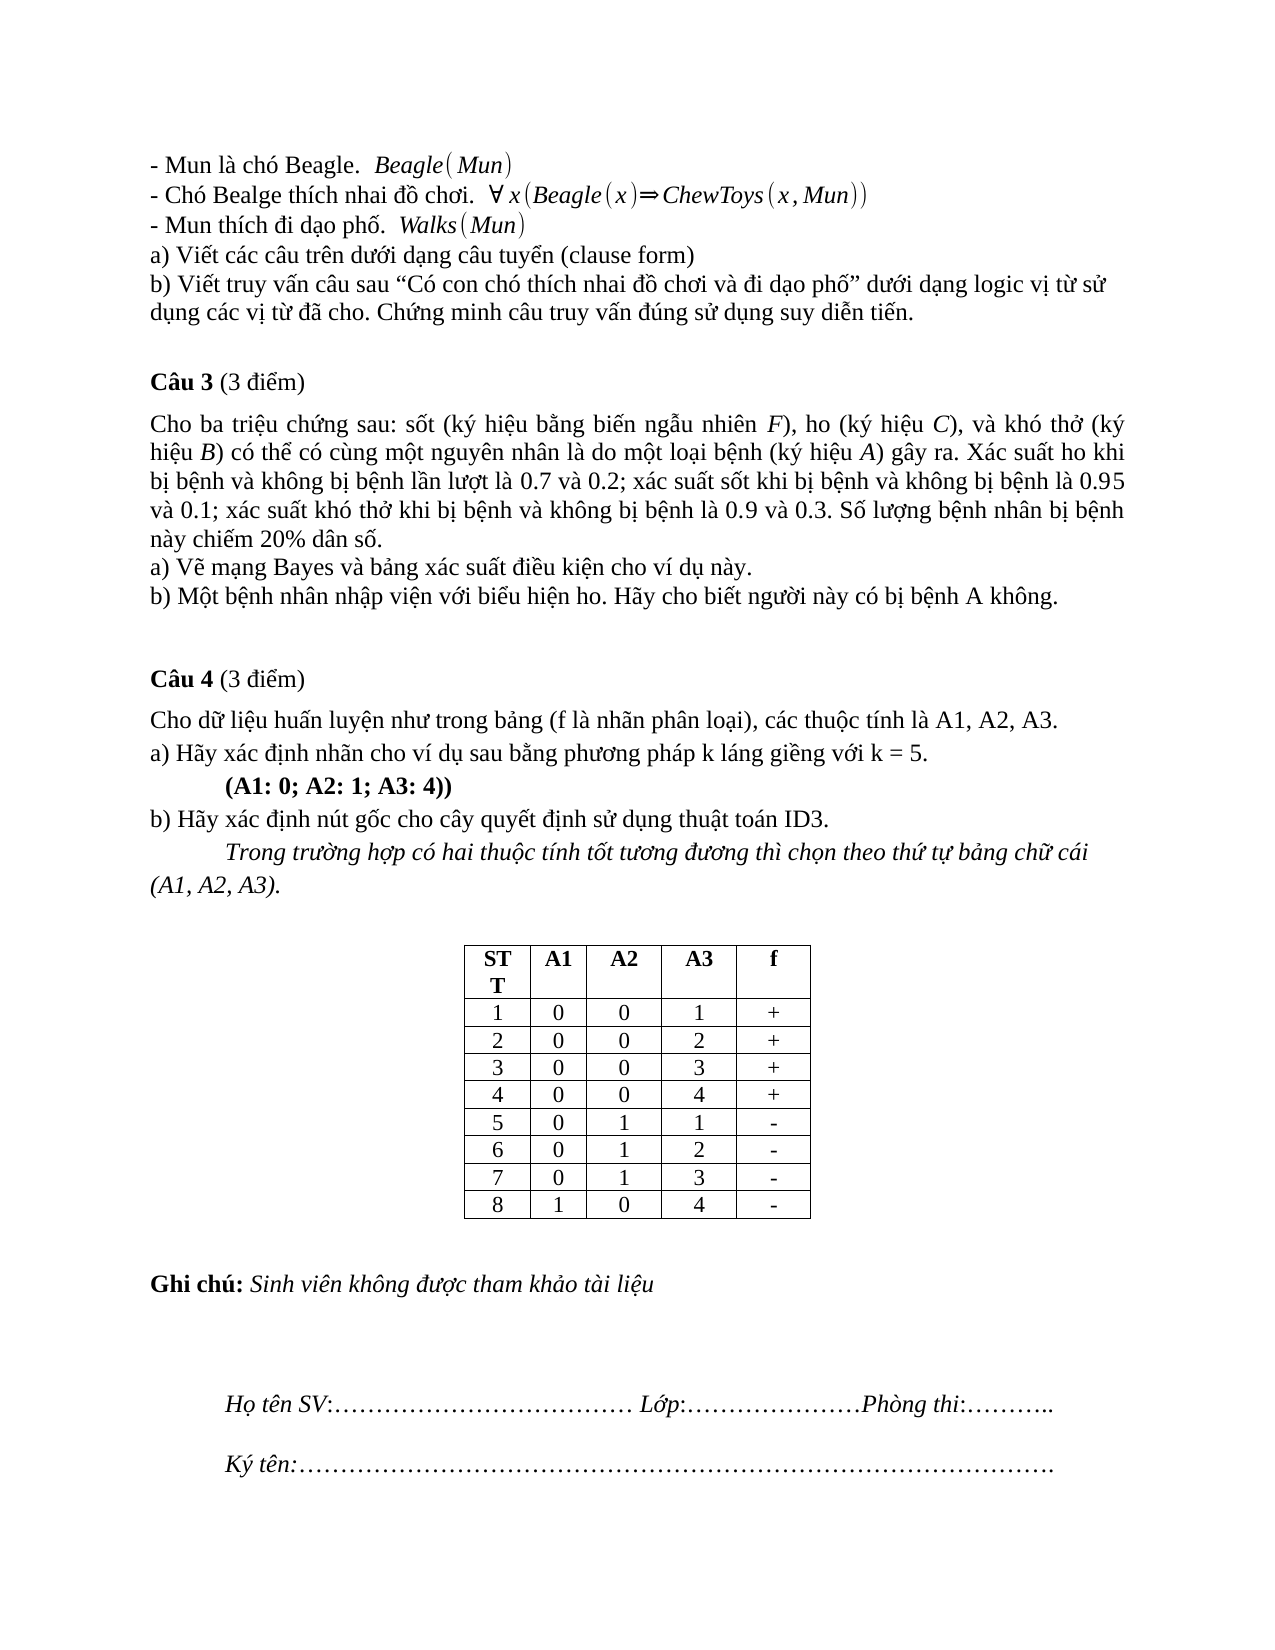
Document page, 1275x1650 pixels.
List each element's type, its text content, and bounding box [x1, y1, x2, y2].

text Câu 4 (3 điểm) [150, 664, 1125, 692]
table_cell 5 [465, 1109, 530, 1135]
text Cho dữ liệu huấn luyện như trong bảng (f là nhãn phân loại), các thuộc tính là A1, A2, A3. [150, 705, 1125, 734]
table_cell 3 [662, 1054, 736, 1080]
table_cell 0 [587, 1054, 661, 1080]
table_cell 0 [587, 1191, 661, 1217]
text b) Viết truy vấn câu sau “Có con chó thích nhai đồ chơi và đi dạo phố” dưới dạng logic vị từ sử dụng các vị từ đã cho. Chứng minh câu truy vấn đúng sử dụng suy diễn tiến. [150, 269, 1125, 326]
table_cell 1 [465, 999, 530, 1026]
table_cell 3 [465, 1054, 530, 1080]
table_cell 0 [531, 1027, 586, 1053]
text a) Viết các câu trên dưới dạng câu tuyển (clause form) [150, 240, 1125, 269]
table_cell 6 [465, 1136, 530, 1163]
table_cell + [737, 1027, 810, 1053]
table_cell 3 [662, 1164, 736, 1190]
text - Mun thích đi dạo phố. [150, 210, 1125, 240]
table_cell 1 [587, 1136, 661, 1163]
table_cell 0 [531, 1136, 586, 1163]
table_cell 0 [587, 1081, 661, 1108]
table_cell - [737, 1191, 810, 1217]
table_header A1 [531, 946, 586, 998]
text Câu 3 (3 điểm) [150, 367, 1125, 396]
table_cell 0 [531, 1081, 586, 1108]
table_cell 1 [587, 1164, 661, 1190]
text - Chó Bealge thích nhai đồ chơi. [150, 180, 1125, 210]
table_cell 1 [662, 999, 736, 1026]
table_cell + [737, 1054, 810, 1080]
table_cell 2 [662, 1136, 736, 1163]
table_header A2 [587, 946, 661, 998]
table_cell 0 [531, 1164, 586, 1190]
table_cell + [737, 1081, 810, 1108]
text b) Một bệnh nhân nhập viện với biểu hiện ho. Hãy cho biết người này có bị bệnh A không. [150, 581, 1125, 610]
table_cell 4 [662, 1191, 736, 1217]
text a) Hãy xác định nhãn cho ví dụ sau bằng phương pháp k láng giềng với k = 5. [150, 738, 1125, 767]
text Ký tên:………………………………………………………………………………. [150, 1449, 1125, 1478]
table_cell 8 [465, 1191, 530, 1217]
text b) Hãy xác định nút gốc cho cây quyết định sử dụng thuật toán ID3. [150, 804, 1125, 833]
text (A1: 0; A2: 1; A3: 4)) [225, 771, 1125, 800]
text Cho ba triệu chứng sau: sốt (ký hiệu bằng biến ngẫu nhiên F), ho (ký hiệu C), và khó thở (ký hiệu B) có thể có cùng một nguyên nhân là do một loại bệnh (ký hiệu A) gây ra. Xác suất ho khi bị bệnh và không bị bệnh lần lượt là 0.7 và 0.2; xác suất sốt khi bị bệnh và không bị bệnh là 0.95 và 0.1; xác suất khó thở khi bị bệnh và không bị bệnh là 0.9 và 0.3. Số lượng bệnh nhân bị bệnh này chiếm 20% dân số. [150, 409, 1125, 552]
table_cell - [737, 1164, 810, 1190]
table_cell 2 [465, 1027, 530, 1053]
table_cell 1 [587, 1109, 661, 1135]
table_cell 0 [531, 1054, 586, 1080]
table_cell 0 [587, 1027, 661, 1053]
table_cell 0 [587, 999, 661, 1026]
table_cell + [737, 999, 810, 1026]
text - Mun là chó Beagle. [150, 150, 1125, 180]
table_cell 7 [465, 1164, 530, 1190]
text Họ tên SV:……………………………… Lớp:…………………Phòng thi:……….. [150, 1389, 1125, 1418]
table_cell 4 [662, 1081, 736, 1108]
table_header f [737, 946, 810, 998]
text Trong trường hợp có hai thuộc tính tốt tương đương thì chọn theo thứ tự bảng chữ cái (A1, A2, A3). [150, 837, 1125, 899]
table_cell 0 [531, 999, 586, 1026]
text Ghi chú: Sinh viên không được tham khảo tài liệu [150, 1269, 1125, 1297]
table_cell 0 [531, 1109, 586, 1135]
table_cell - [737, 1136, 810, 1163]
table_cell 1 [662, 1109, 736, 1135]
table_cell 2 [662, 1027, 736, 1053]
table_cell 1 [531, 1191, 586, 1217]
table_cell 4 [465, 1081, 530, 1108]
text a) Vẽ mạng Bayes và bảng xác suất điều kiện cho ví dụ này. [150, 552, 1125, 581]
table_cell - [737, 1109, 810, 1135]
table_header A3 [662, 946, 736, 998]
table_header STT [465, 946, 530, 998]
